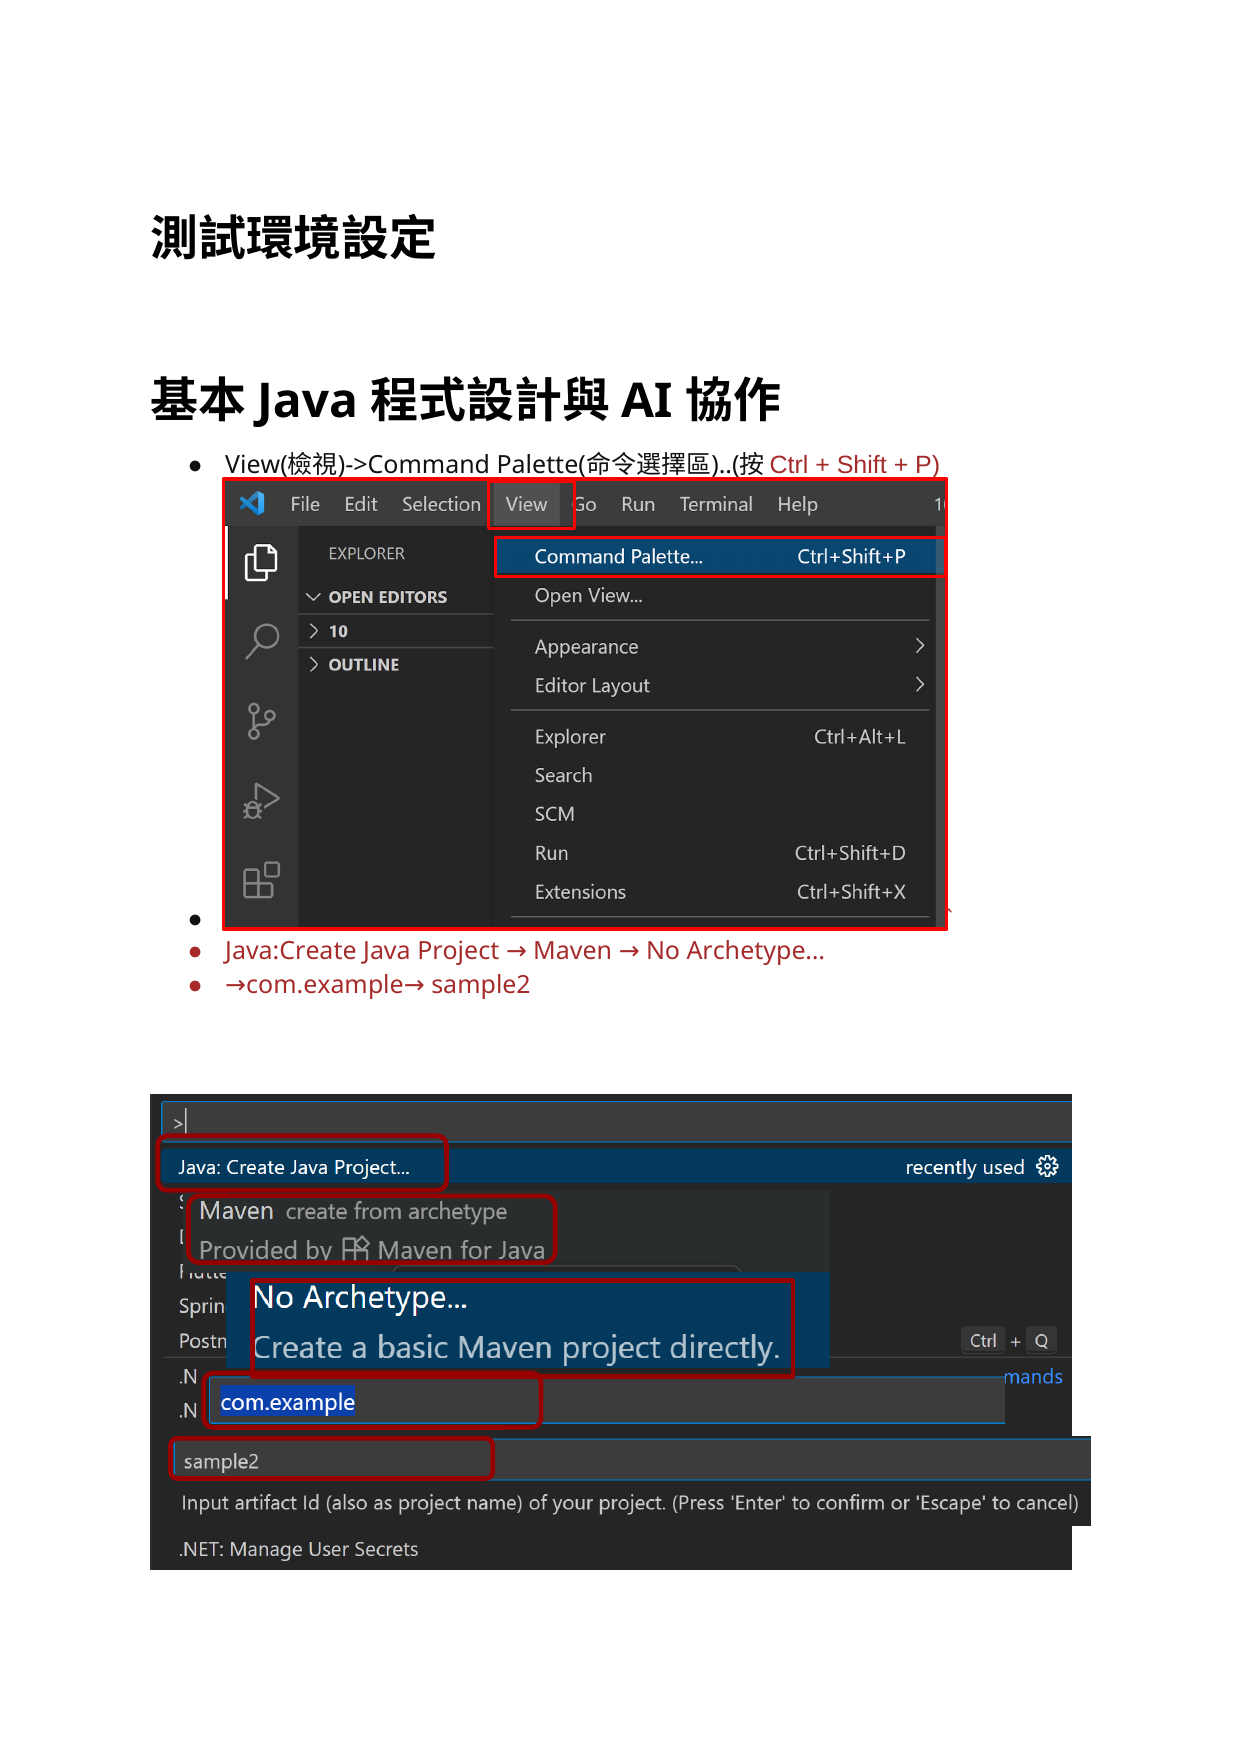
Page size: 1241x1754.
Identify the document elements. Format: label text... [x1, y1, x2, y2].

picture [150, 1094, 1091, 1570]
picture [490, 483, 573, 527]
picture [497, 539, 944, 575]
picture [225, 481, 945, 927]
list →com.example→ sample2 [187, 967, 1090, 1001]
list View(檢視)->Command Palette(命令選擇區)..(按Ctrl + Shift + P) [187, 444, 1090, 481]
subtitle 測試環境設定 [150, 200, 1090, 269]
list Java:Create Java Project → Maven → No Archetype… [187, 933, 1090, 967]
subtitle 基本 Java 程式設計與 AI 協作 [150, 362, 1090, 432]
